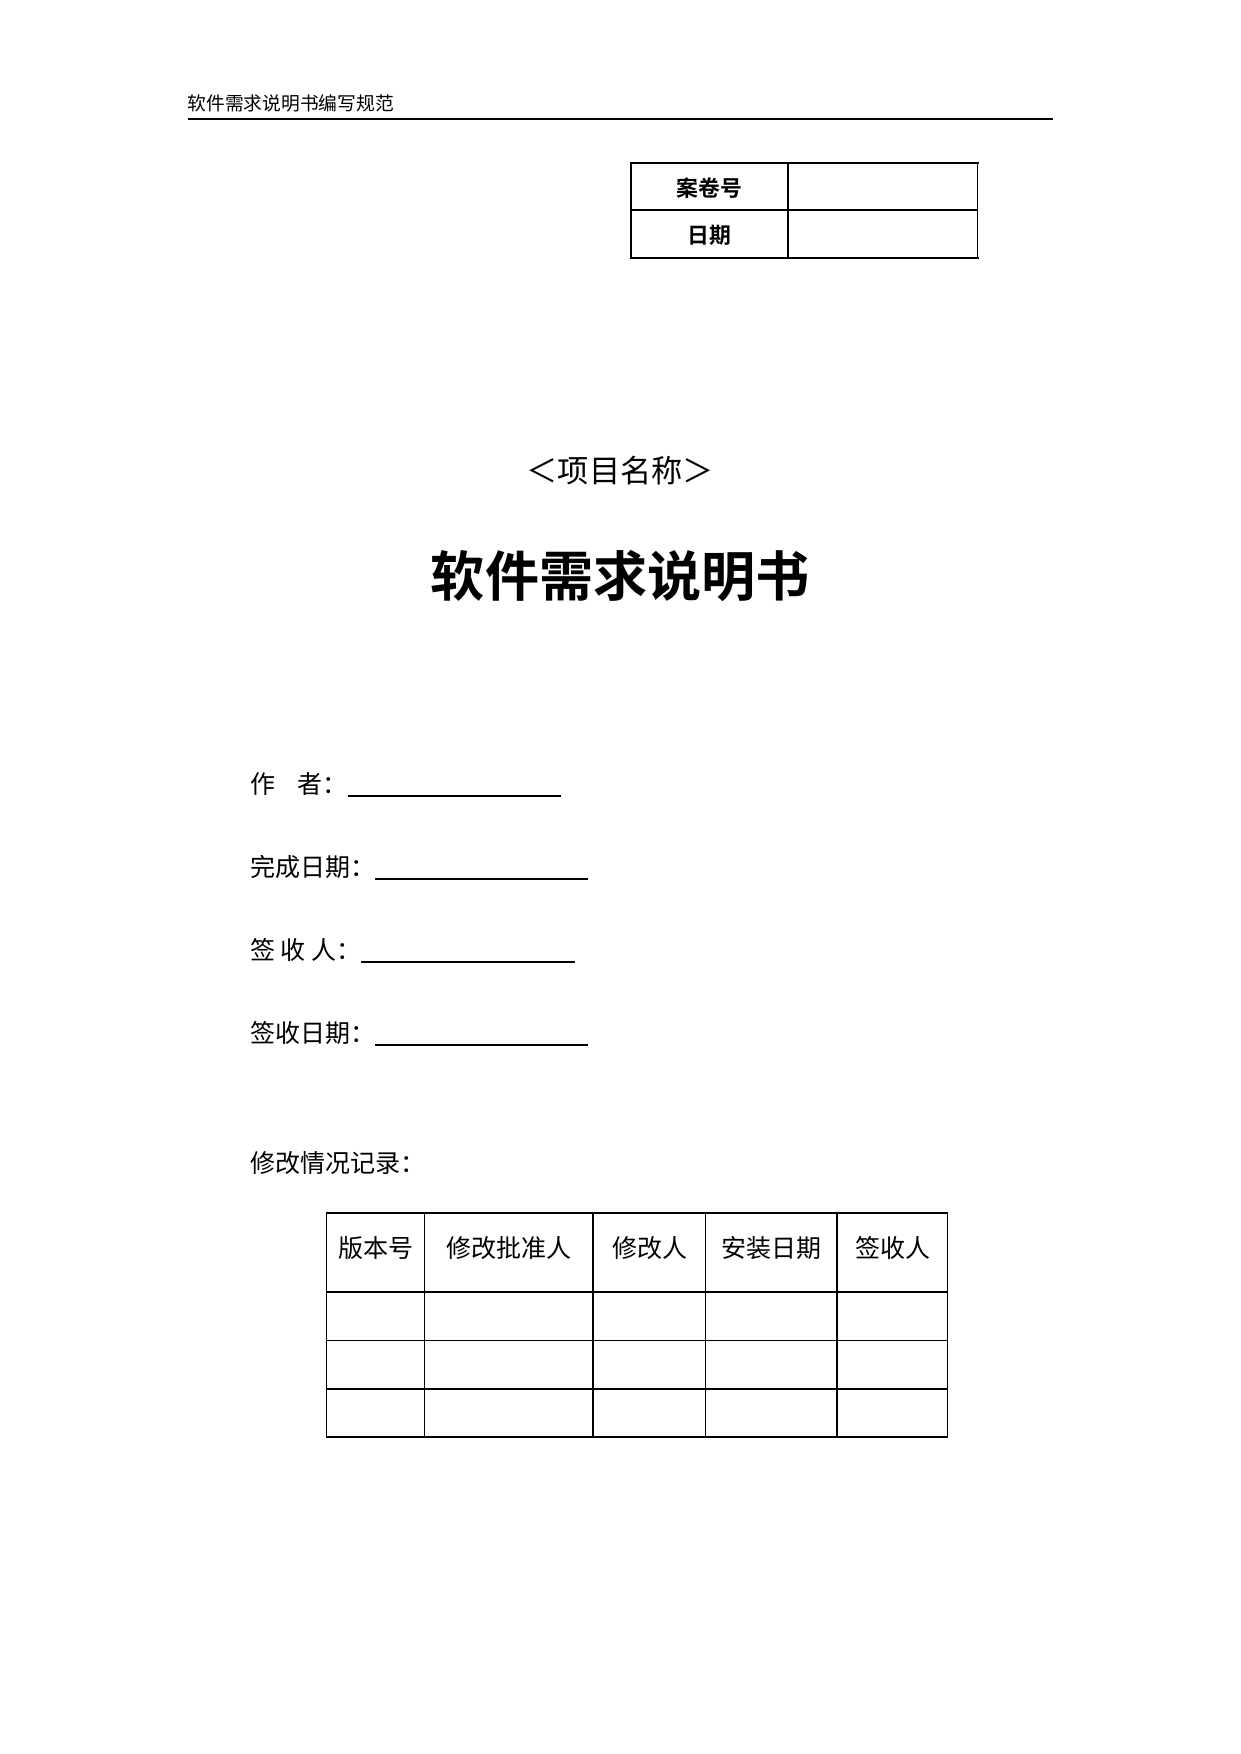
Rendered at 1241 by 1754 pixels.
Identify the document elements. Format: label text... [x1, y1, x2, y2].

text 软件需求说明书 [187, 524, 1053, 622]
table_cell [327, 1341, 424, 1388]
text 修改情况记录： [187, 1129, 1053, 1194]
table_cell [706, 1390, 836, 1436]
table_header 修改批准人 [425, 1214, 592, 1291]
table_cell 日期 [632, 211, 787, 257]
table_cell [327, 1390, 424, 1436]
table_header 版本号 [327, 1214, 424, 1291]
table_cell [706, 1293, 836, 1339]
table_cell [425, 1341, 592, 1388]
text 签收日期： [187, 999, 1053, 1064]
table_cell [594, 1390, 705, 1436]
table_cell [706, 1341, 836, 1388]
table_cell [327, 1293, 424, 1339]
table_header 修改人 [594, 1214, 705, 1291]
table_cell [594, 1293, 705, 1339]
table_cell [594, 1341, 705, 1388]
table_header [789, 164, 977, 209]
table_header 案卷号 [632, 164, 787, 209]
text ＜项目名称＞ [187, 436, 1053, 501]
table_cell [425, 1390, 592, 1436]
table_cell [838, 1293, 947, 1339]
table_cell [838, 1390, 947, 1436]
table_header 安装日期 [706, 1214, 836, 1291]
table_cell [425, 1293, 592, 1339]
table_header 签收人 [838, 1214, 947, 1291]
text 作 者： [187, 750, 1053, 815]
text 完成日期： [187, 833, 1053, 898]
table_cell [838, 1341, 947, 1388]
table_cell [789, 211, 977, 257]
text 签 收 人： [187, 916, 1053, 981]
